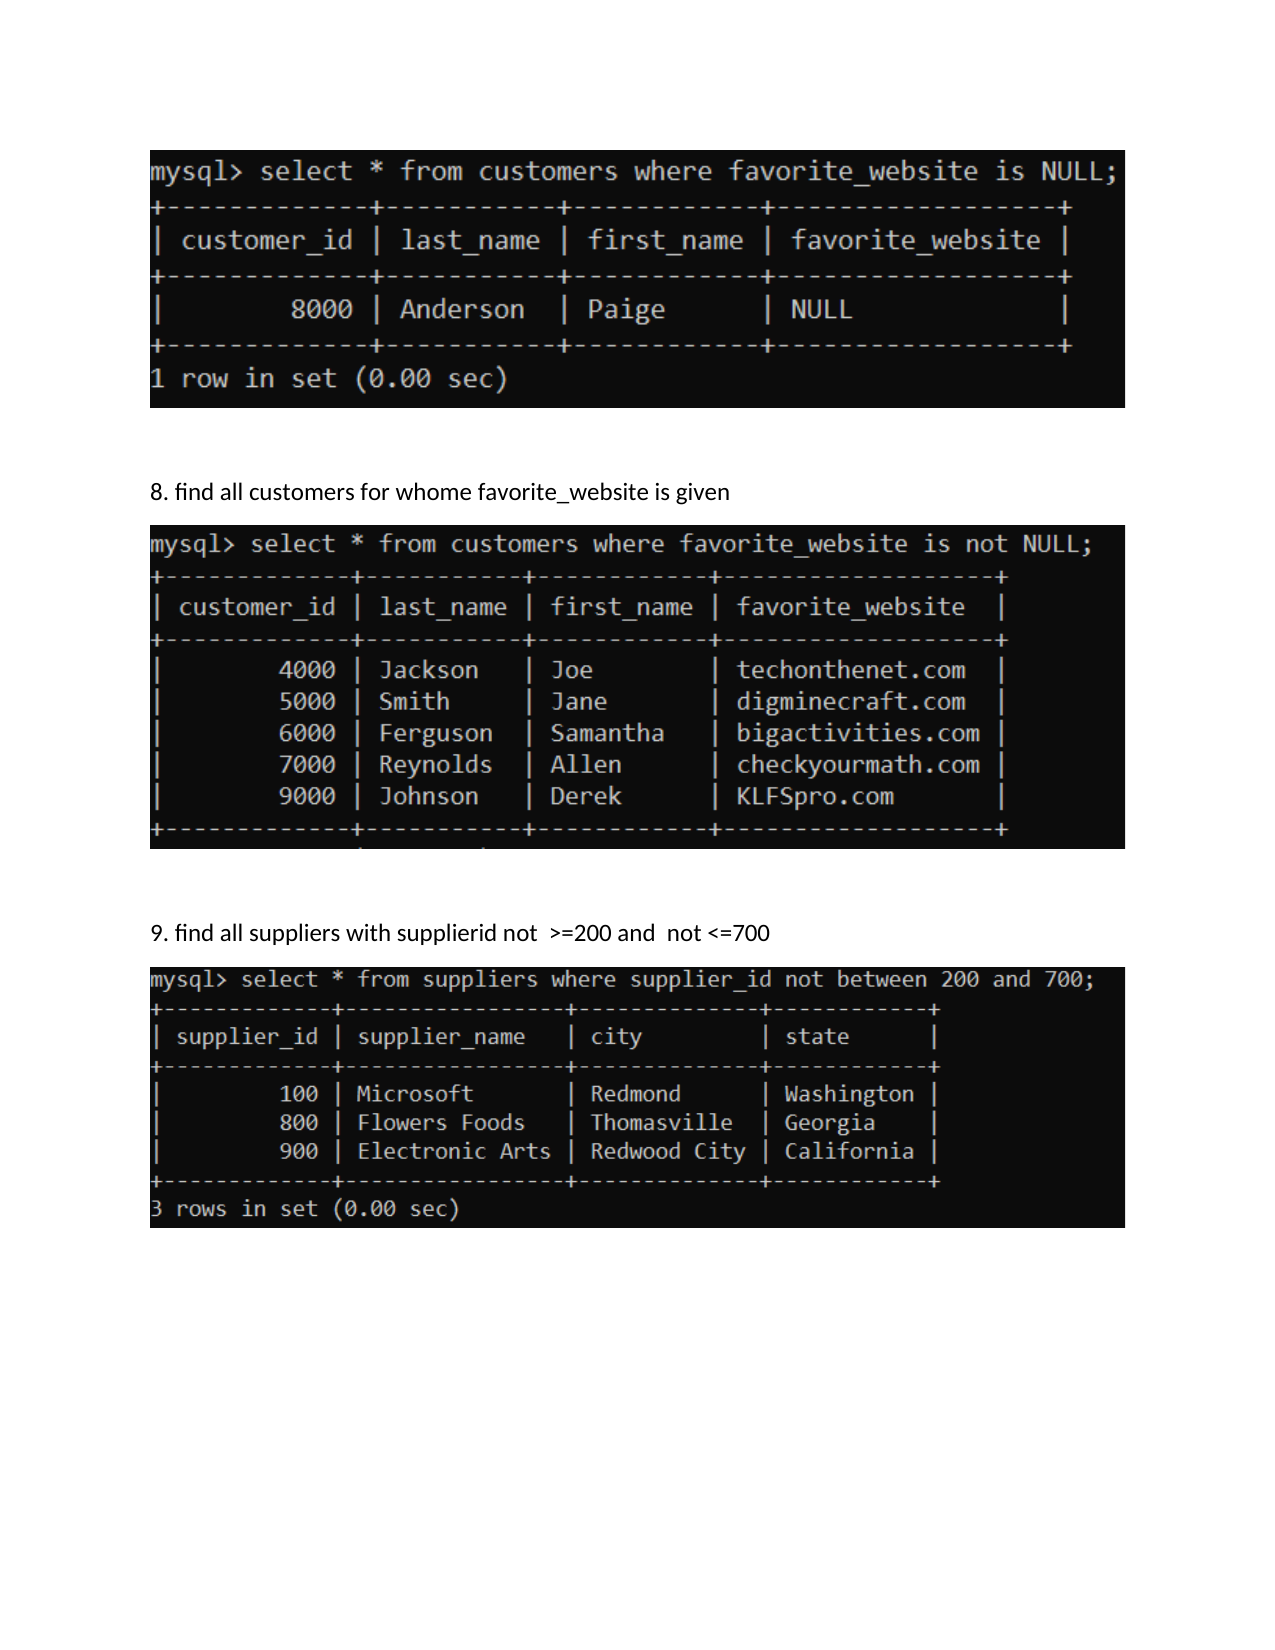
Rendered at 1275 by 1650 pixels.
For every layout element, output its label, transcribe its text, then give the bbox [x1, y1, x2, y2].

picture [150, 150, 1125, 408]
picture [150, 525, 1125, 849]
text 8. find all customers for whome favorite_website is given [150, 476, 1125, 507]
picture [150, 967, 1125, 1228]
text 9. find all suppliers with supplierid not >=200 and not <=700 [150, 917, 1125, 948]
